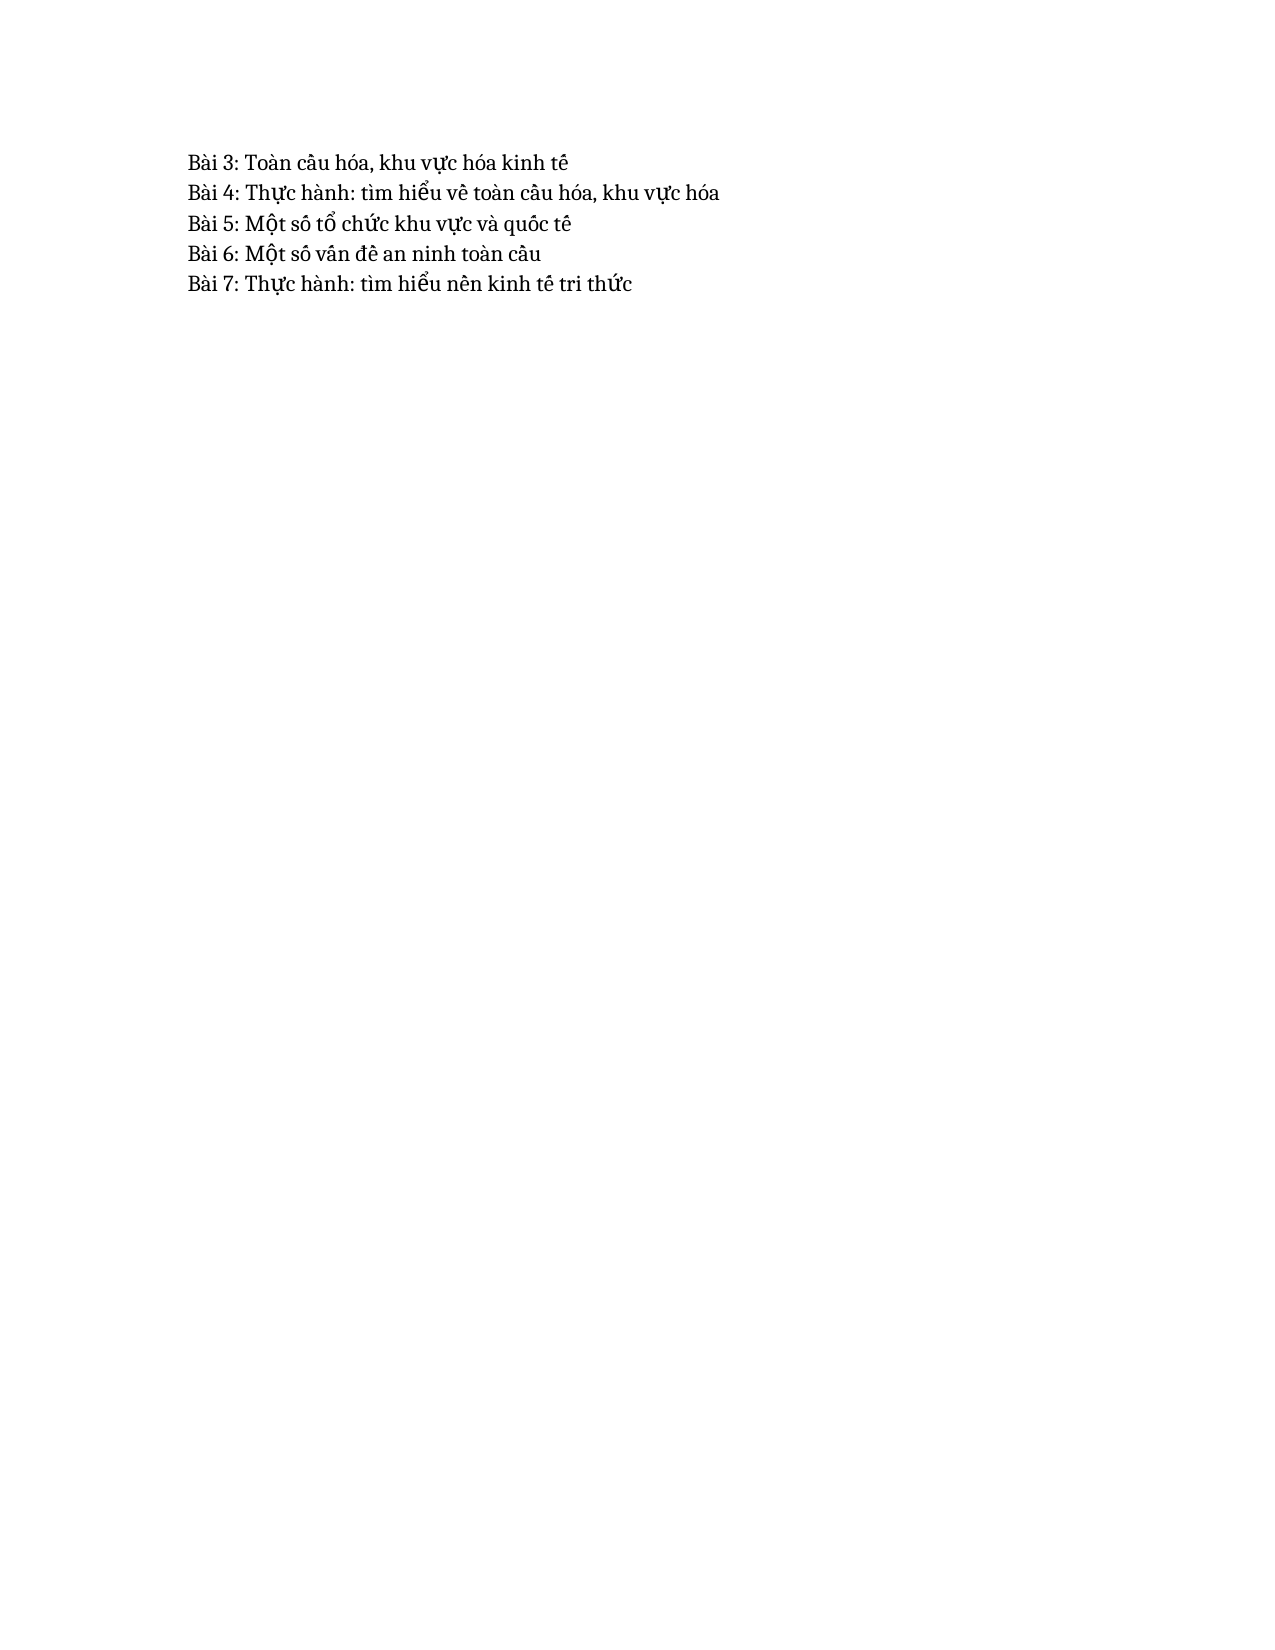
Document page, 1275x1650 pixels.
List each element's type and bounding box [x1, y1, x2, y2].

text [187, 150, 1087, 327]
